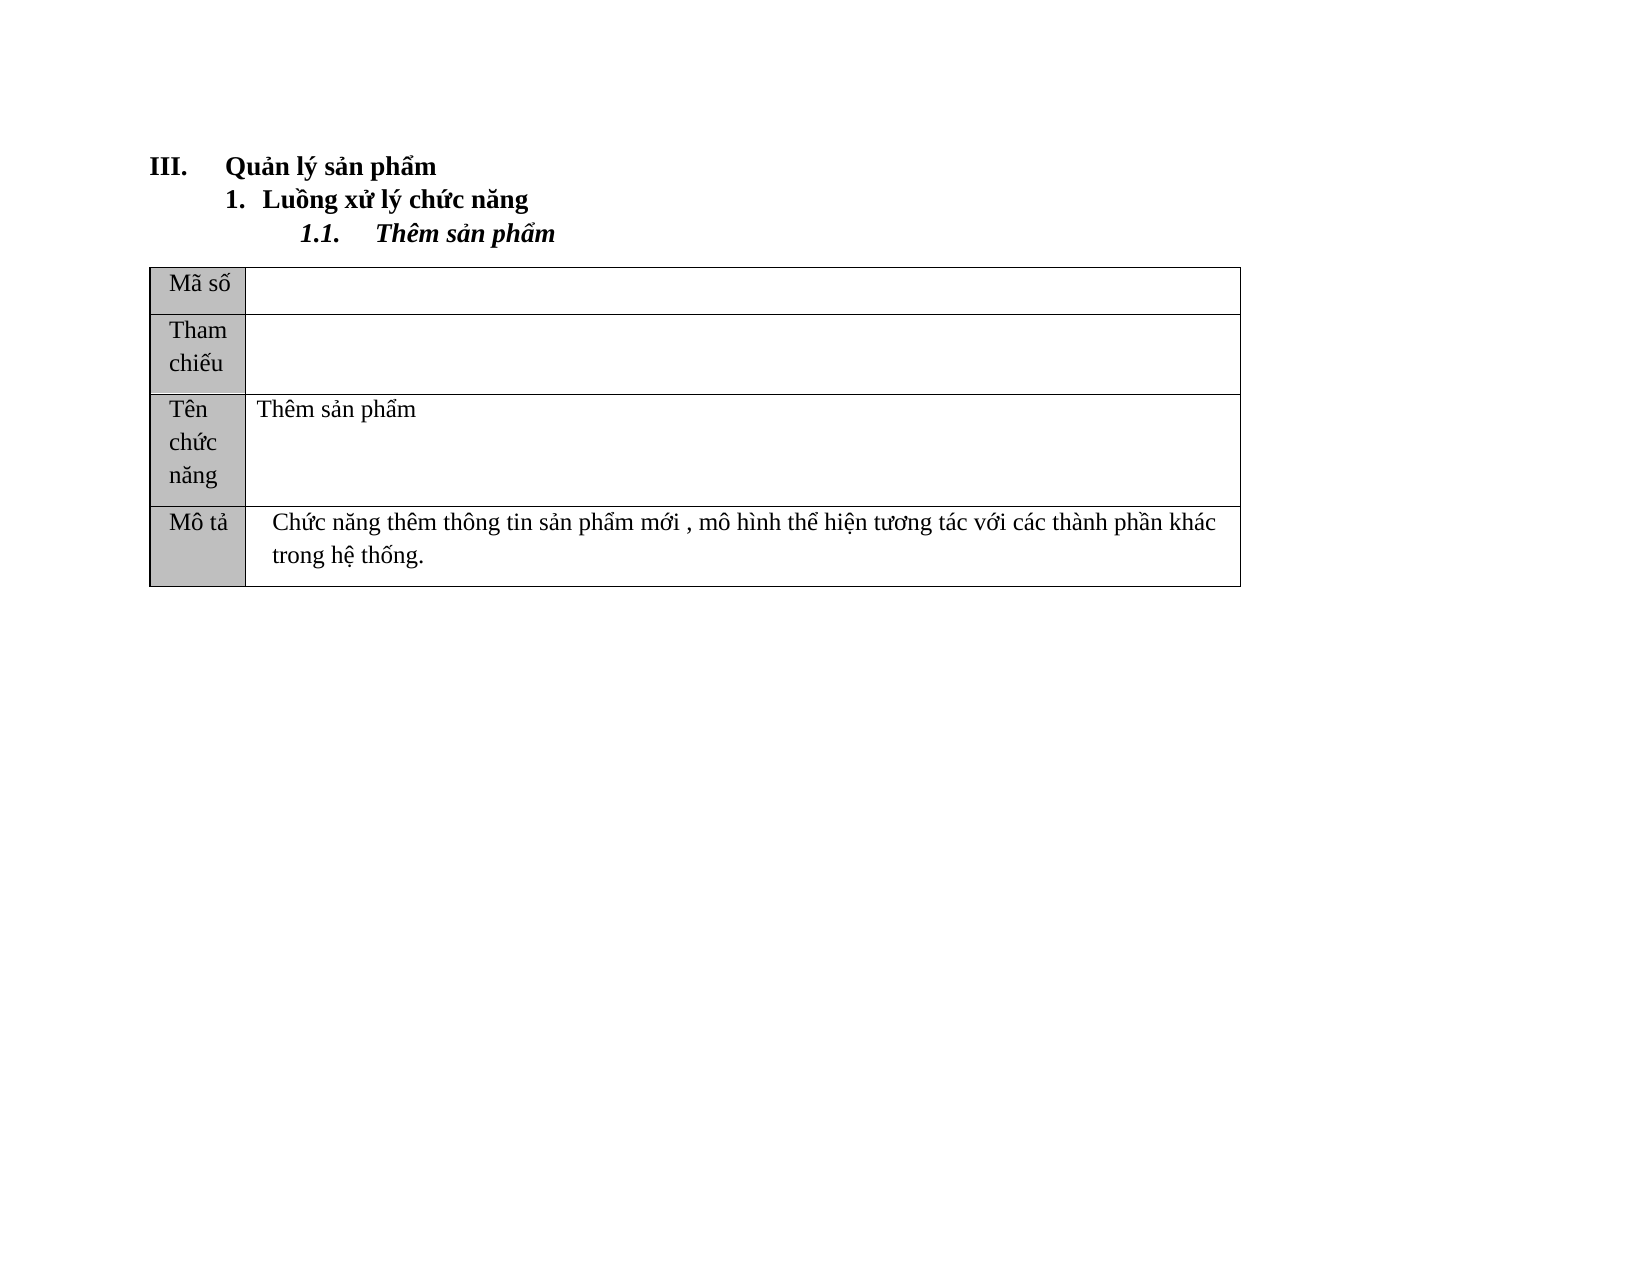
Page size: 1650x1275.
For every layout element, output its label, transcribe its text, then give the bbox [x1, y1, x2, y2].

list Thêm sản phẩm [300, 217, 1500, 248]
table_cell Mô tả [151, 507, 245, 586]
table_header Mã số [151, 268, 245, 314]
table_cell Chức năng thêm thông tin sản phẩm mới , mô hình thể hiện tương tác với các thành phần khác trong hệ thống. [246, 507, 1240, 586]
list Quản lý sản phẩm [187, 150, 1500, 181]
list Luồng xử lý chức năng [225, 183, 1500, 215]
table_header [246, 268, 1240, 314]
table_cell Tên chức năng [151, 395, 245, 506]
table_cell [246, 315, 1240, 393]
table_cell Tham chiếu [151, 315, 245, 393]
table_cell Thêm sản phẩm [246, 395, 1240, 506]
